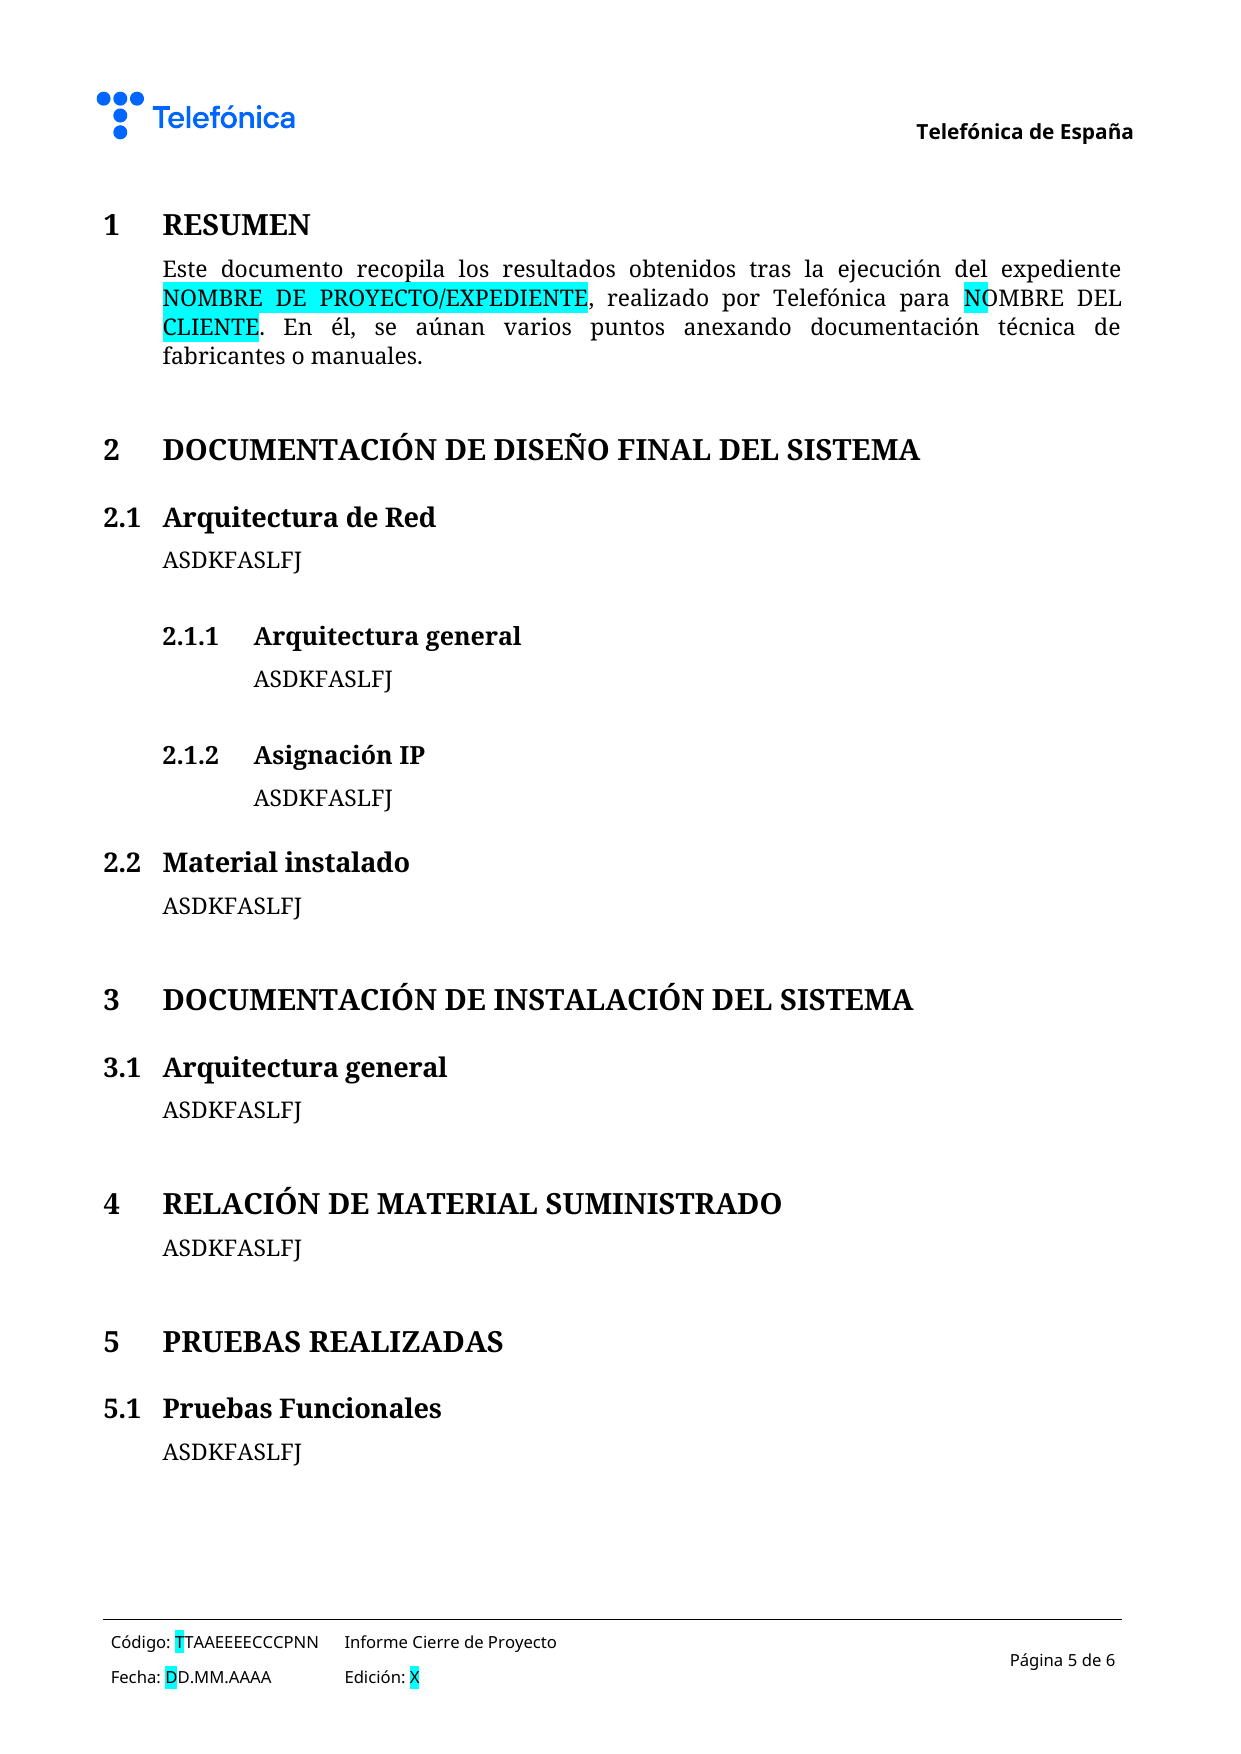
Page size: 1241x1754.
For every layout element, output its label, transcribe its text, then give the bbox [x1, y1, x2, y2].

subtitle Pruebas Realizadas [103, 1329, 1122, 1358]
text ASDKFASLFJ [237, 664, 1122, 693]
subtitle Pruebas Funcionales [103, 1395, 1122, 1424]
subtitle Arquitectura de Red [103, 504, 1122, 533]
text ASDKFASLFJ [162, 891, 1122, 920]
subtitle RESUMEN [103, 212, 1122, 241]
subtitle Documentación DE DISEÑO FINAL DEL SISTEMA [103, 437, 1122, 466]
text ASDKFASLFJ [237, 783, 1122, 812]
subtitle Material instalado [103, 849, 1122, 879]
text ASDKFASLFJ [162, 1437, 1122, 1466]
subtitle Arquitectura general [162, 622, 1122, 652]
subtitle Arquitectura general [103, 1054, 1122, 1083]
text ASDKFASLFJ [162, 1095, 1122, 1124]
text ASDKFASLFJ [162, 1233, 1122, 1262]
subtitle Documentación de Instalación del Sistema [103, 987, 1122, 1016]
picture [91, 86, 300, 146]
subtitle Relación de Material Suministrado [103, 1191, 1122, 1220]
subtitle Asignación IP [162, 741, 1122, 770]
text ASDKFASLFJ [162, 545, 1122, 574]
text Este documento recopila los resultados obtenidos tras la ejecución del expediente NOMBRE DE PROYECTO/EXPEDIENTE, realizado por Telefónica para NOMBRE DEL CLIENTE. En él, se aúnan varios puntos anexando documentación técnica de fabricantes o manuales. [162, 254, 1122, 370]
